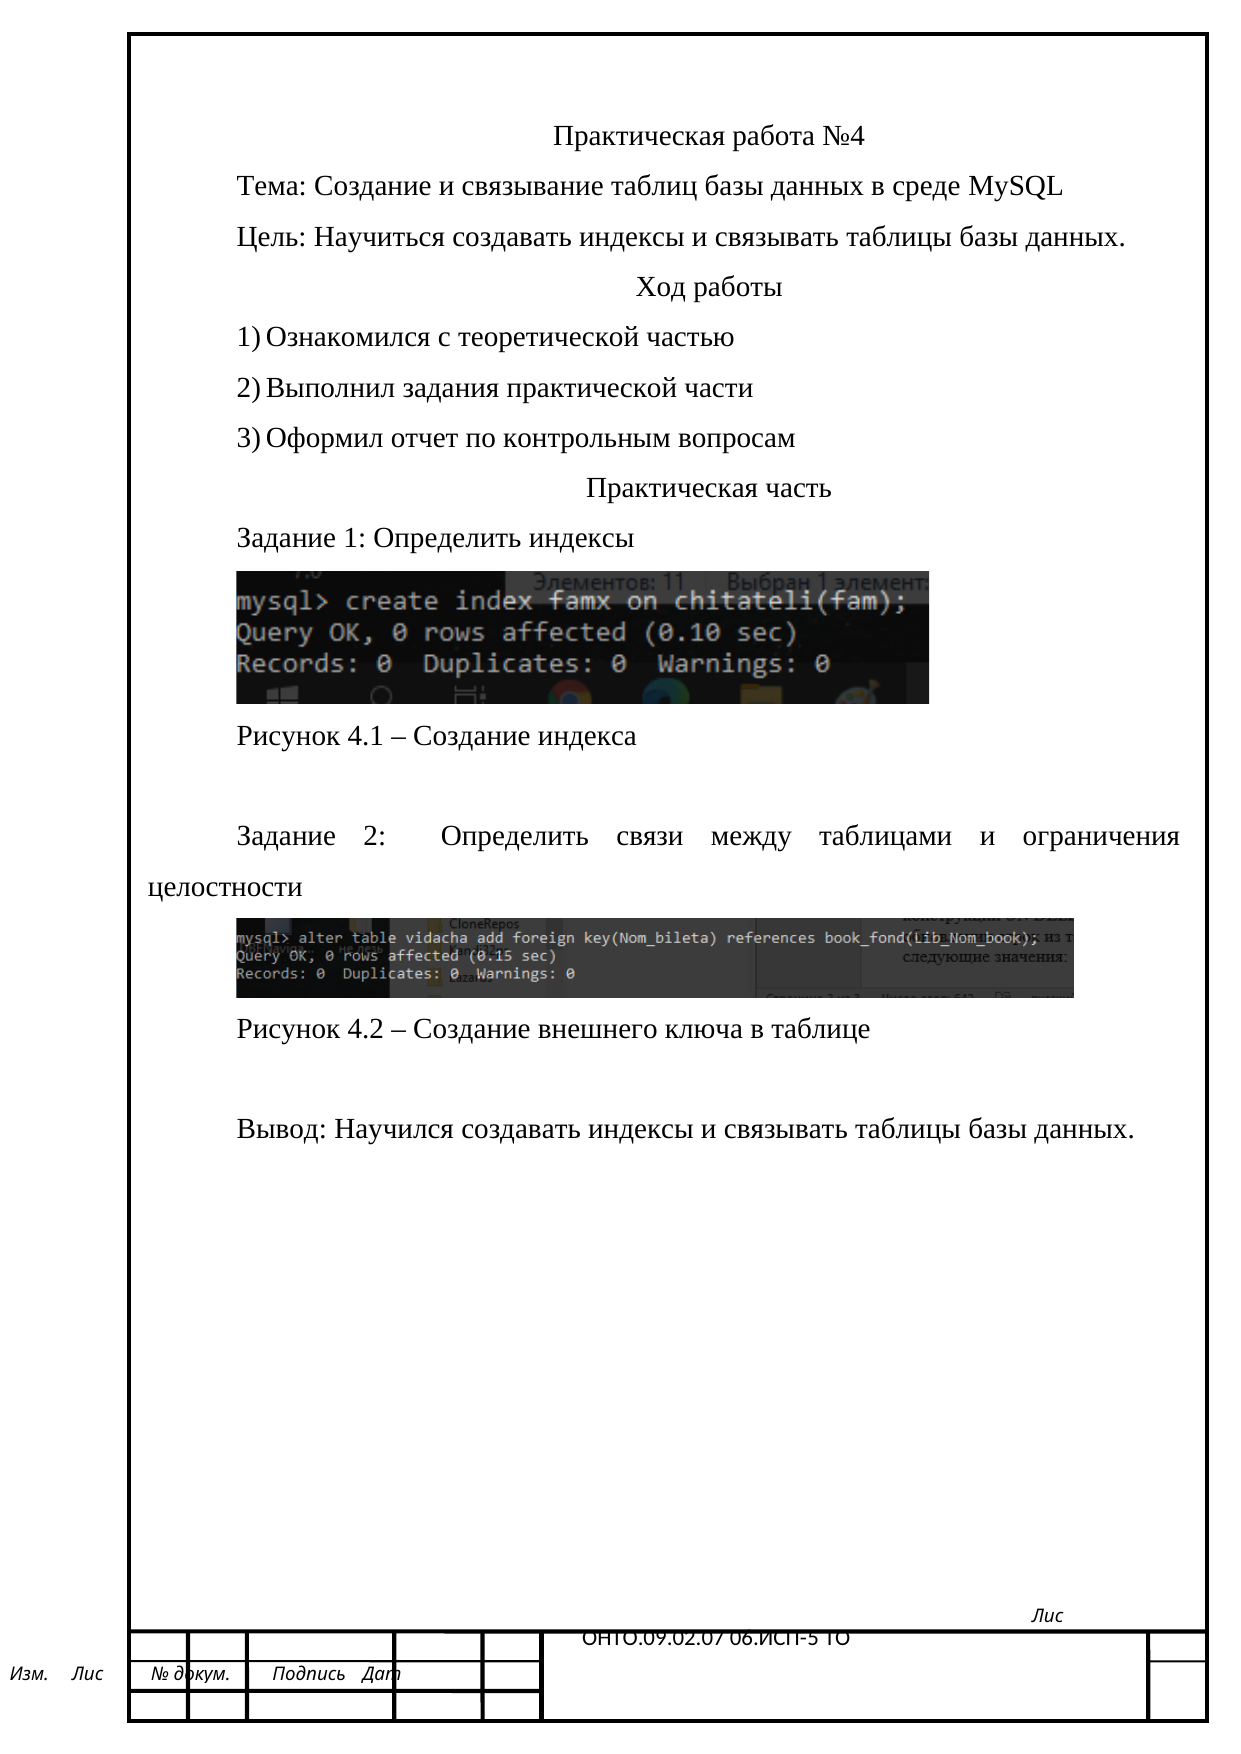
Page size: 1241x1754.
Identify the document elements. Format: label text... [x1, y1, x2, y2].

list Задание 2: Определить связи между таблицами и ограничения целостности [148, 818, 1181, 902]
list Рисунок 4.1 – Создание индекса [148, 718, 1181, 751]
list Рисунок 4.2 – Создание внешнего ключа в таблице [148, 1011, 1181, 1044]
text Цель: Научиться создавать индексы и связывать таблицы базы данных. [148, 219, 1181, 252]
list Ознакомился с теоретической частью [148, 319, 1181, 353]
picture [236, 918, 1074, 998]
list Оформил отчет по контрольным вопросам [148, 420, 1181, 453]
list Практическая часть [148, 470, 1181, 504]
text Тема: Создание и связывание таблиц базы данных в среде MySQL [148, 168, 1181, 202]
picture [236, 571, 930, 704]
text Вывод: Научился создавать индексы и связывать таблицы базы данных. [148, 1112, 1181, 1145]
list Задание 1: Определить индексы [148, 521, 1181, 554]
text Ход работы [148, 269, 1181, 303]
text Практическая работа №4 [148, 118, 1181, 152]
list Выполнил задания практической части [148, 370, 1181, 403]
